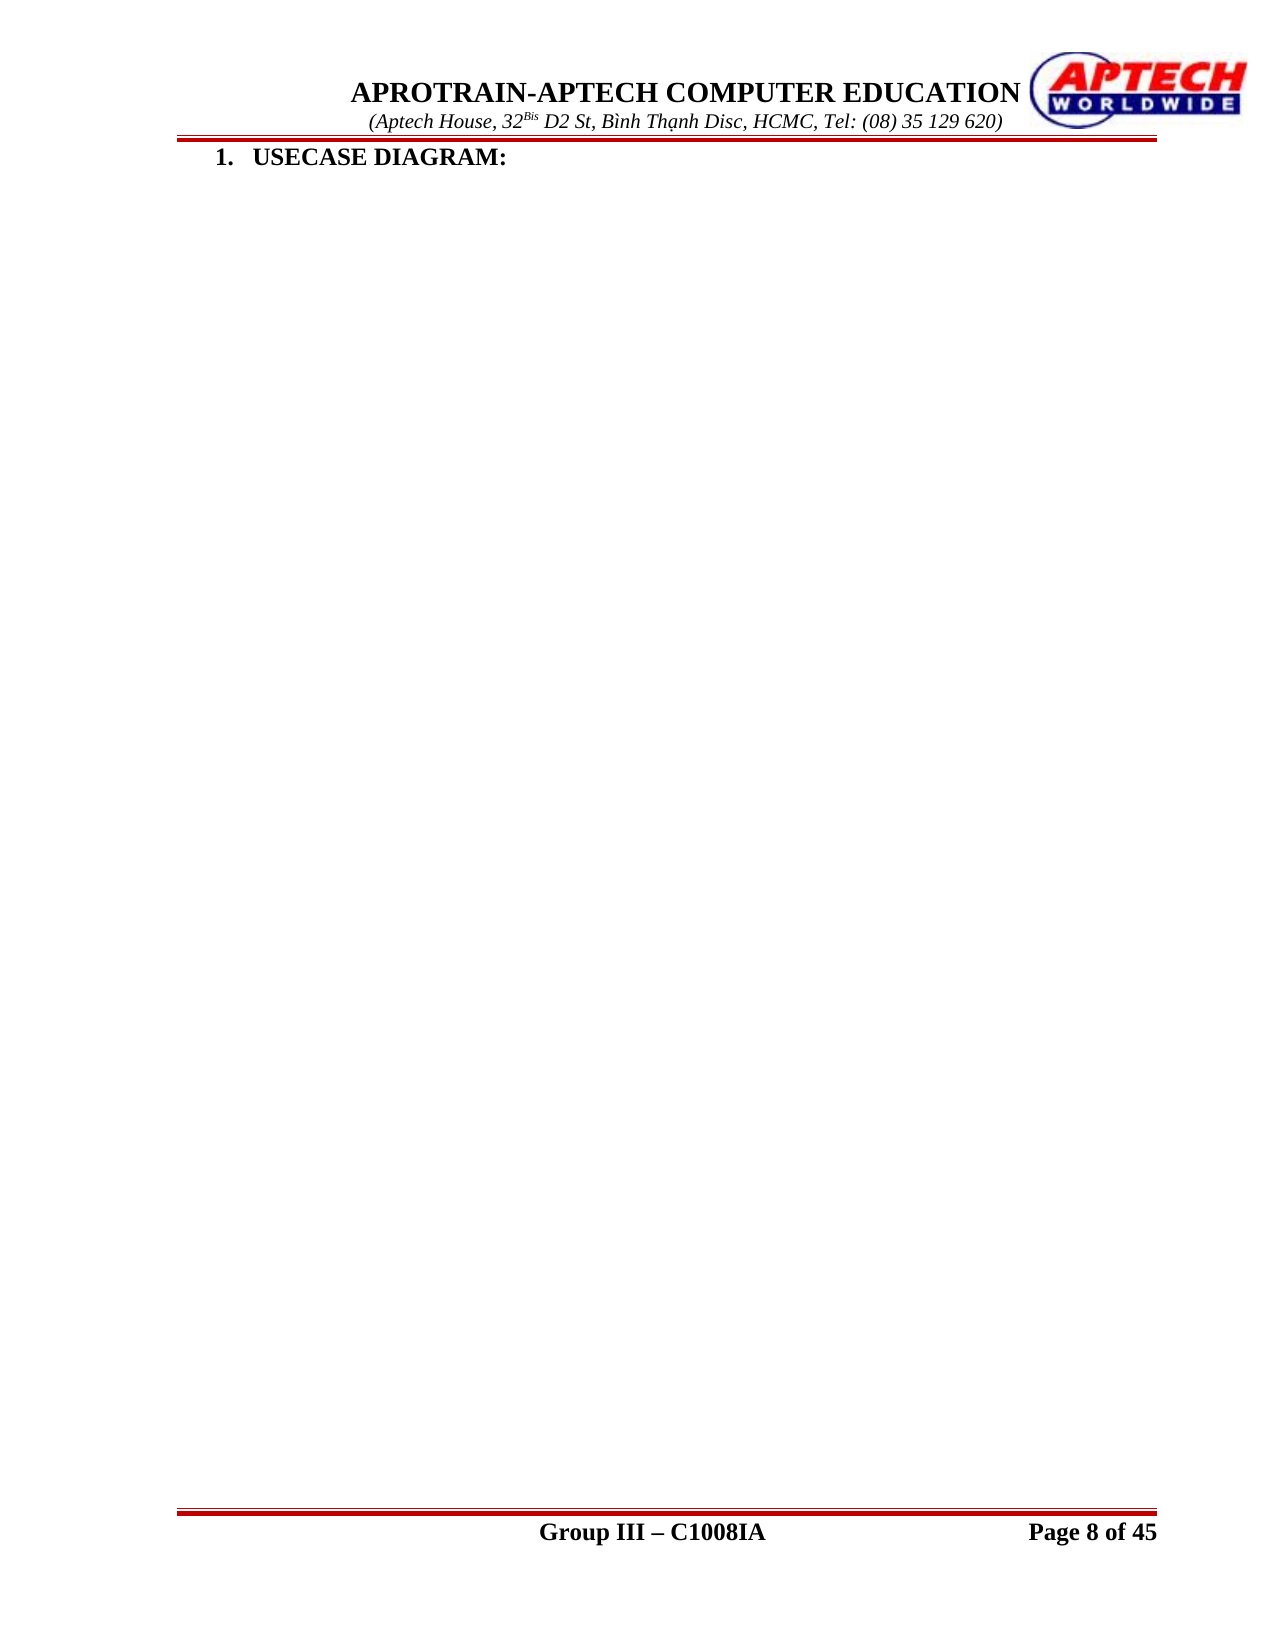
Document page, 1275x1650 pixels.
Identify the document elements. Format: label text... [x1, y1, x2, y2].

picture [1029, 52, 1248, 129]
list USECASE DIAGRAM: [215, 142, 1157, 171]
